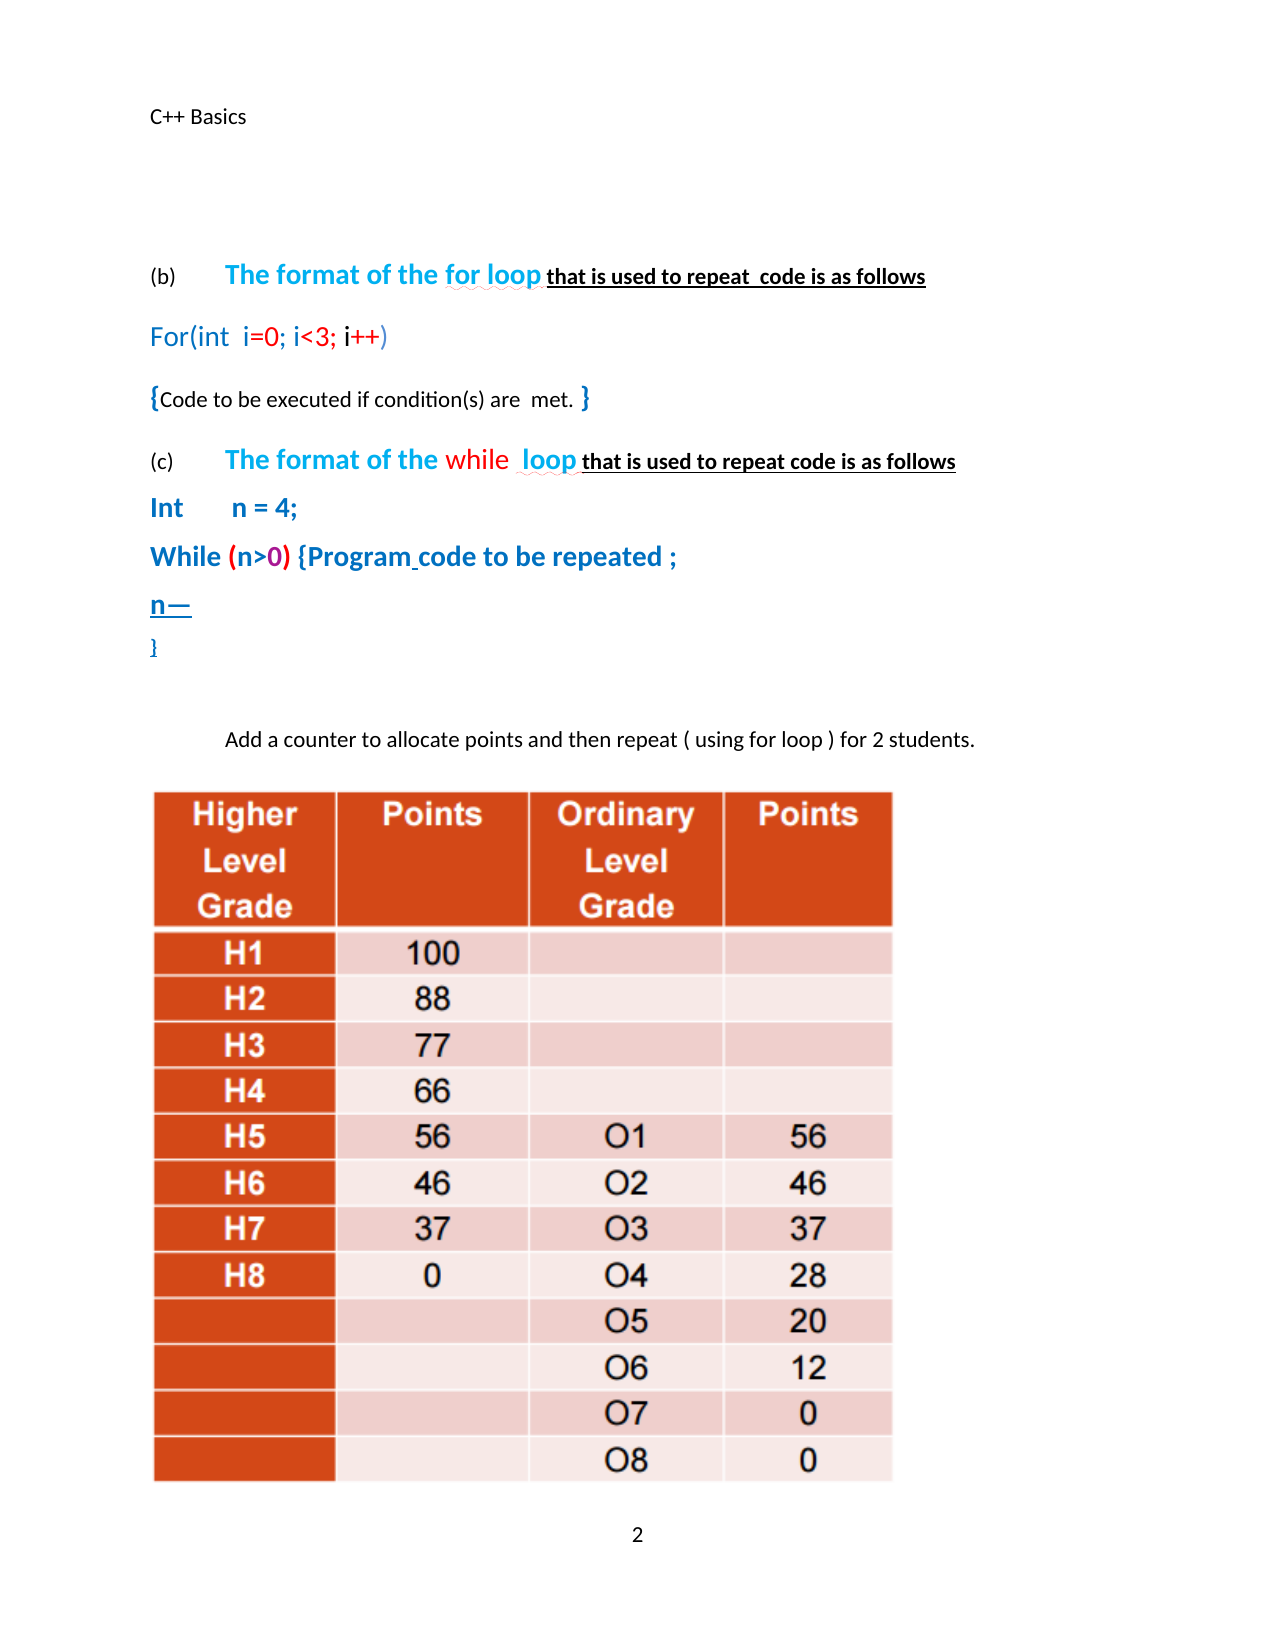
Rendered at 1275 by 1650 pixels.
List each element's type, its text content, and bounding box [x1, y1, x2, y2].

text {Code to be executed if condition(s) are met. } [150, 379, 1125, 415]
text Add a counter to allocate points and then repeat ( using for loop ) for 2 students. [150, 725, 1125, 753]
text n— [150, 586, 1125, 621]
text (c) The format of the while loop that is used to repeat code is as follows [150, 441, 1125, 477]
text Int n = 4; [150, 489, 1125, 525]
text While (n>0) {Program code to be repeated ; [150, 538, 1125, 573]
text } [150, 634, 1125, 659]
text (b) The format of the for loop that is used to repeat code is as follows [150, 256, 1125, 292]
picture [150, 777, 914, 1500]
text For(int i=0; i<3; i++) [150, 318, 1125, 353]
